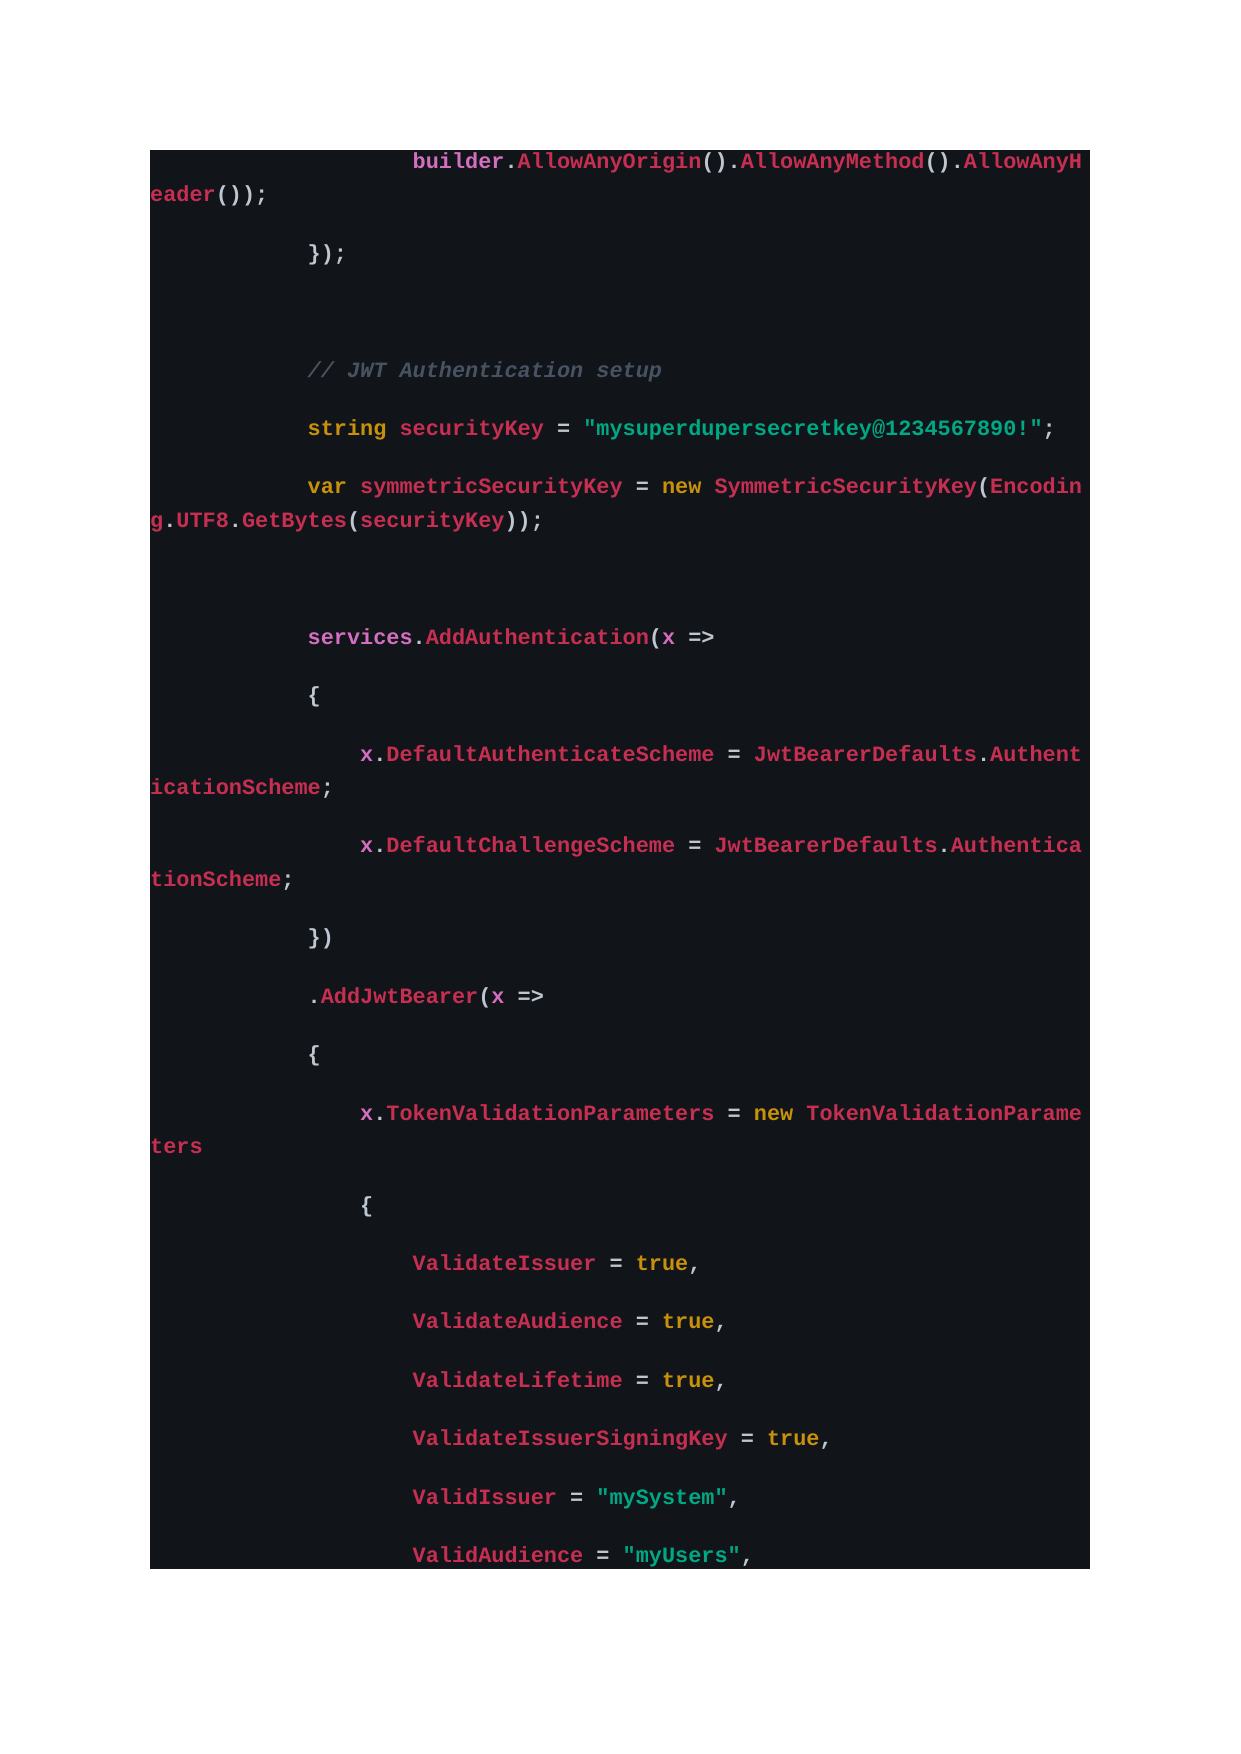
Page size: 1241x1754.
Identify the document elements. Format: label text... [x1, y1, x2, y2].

text // JWT Authentication setup [150, 359, 1090, 383]
text }) [150, 927, 1090, 951]
text { [150, 684, 1090, 709]
text ValidateAudience = true, [150, 1311, 1090, 1335]
text ValidAudience = "myUsers", [150, 1544, 1090, 1569]
text ValidateIssuer = true, [150, 1252, 1090, 1277]
text x.TokenValidationParameters = new TokenValidationParameters [150, 1102, 1090, 1160]
text .AddJwtBearer(x => [150, 985, 1090, 1010]
text x.DefaultChallengeScheme = JwtBearerDefaults.AuthenticationScheme; [150, 835, 1090, 893]
text ValidateIssuerSigningKey = true, [150, 1427, 1090, 1452]
text ValidateLifetime = true, [150, 1369, 1090, 1394]
text services.AddAuthentication(x => [150, 626, 1090, 651]
text { [150, 1194, 1090, 1218]
text x.DefaultAuthenticateScheme = JwtBearerDefaults.AuthenticationScheme; [150, 743, 1090, 801]
text var symmetricSecurityKey = new SymmetricSecurityKey(Encoding.UTF8.GetBytes(securityKey)); [150, 476, 1090, 534]
text { [150, 1043, 1090, 1068]
text }); [150, 242, 1090, 267]
text builder.AllowAnyOrigin().AllowAnyMethod().AllowAnyHeader()); [150, 150, 1090, 208]
text ValidIssuer = "mySystem", [150, 1486, 1090, 1511]
text string securityKey = "mysuperdupersecretkey@1234567890!"; [150, 417, 1090, 442]
